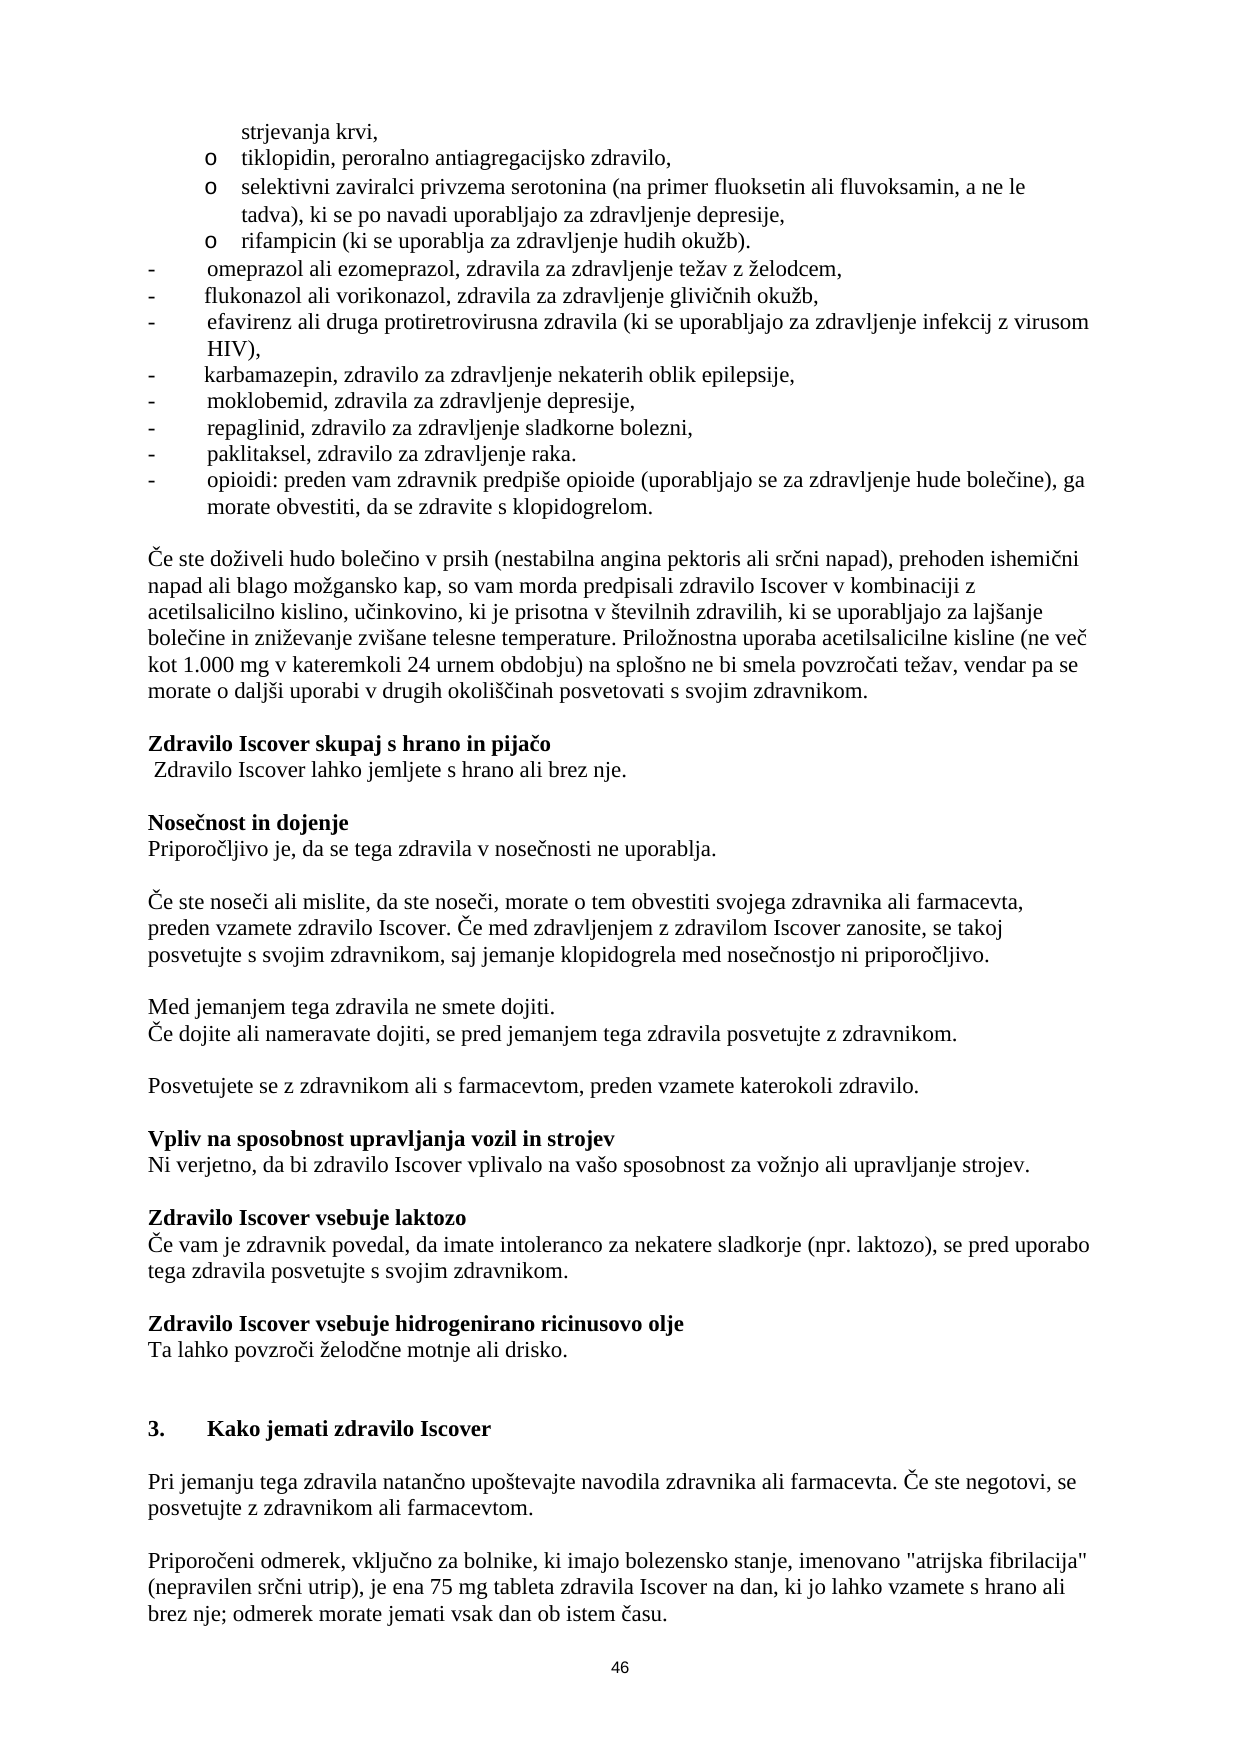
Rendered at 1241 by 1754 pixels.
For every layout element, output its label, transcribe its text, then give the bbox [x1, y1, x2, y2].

list repaglinid, zdravilo za zdravljenje sladkorne bolezni, [148, 414, 1092, 440]
text Ni verjetno, da bi zdravilo Iscover vplivalo na vašo sposobnost za vožnjo ali upravljanje strojev. [148, 1152, 1093, 1178]
text Če ste doživeli hudo bolečino v prsih (nestabilna angina pektoris ali srčni napad), prehoden ishemični napad ali blago možgansko kap, so vam morda predpisali zdravilo Iscover v kombinaciji z acetilsalicilno kislino, učinkovino, ki je prisotna v številnih zdravilih, ki se uporabljajo za lajšanje bolečine in zniževanje zvišane telesne temperature. Priložnostna uporaba acetilsalicilne kisline (ne več kot 1.000 mg v kateremkoli 24 urnem obdobju) na splošno ne bi smela povzročati težav, vendar pa se morate o daljši uporabi v drugih okoliščinah posvetovati s svojim zdravnikom. [148, 545, 1093, 703]
text Vpliv na sposobnost upravljanja vozil in strojev [148, 1125, 1093, 1152]
text Če dojite ali nameravate dojiti, se pred jemanjem tega zdravila posvetujte z zdravnikom. [148, 1020, 1093, 1046]
list omeprazol ali ezomeprazol, zdravila za zdravljenje težav z želodcem, [148, 256, 1092, 282]
list opioidi: preden vam zdravnik predpiše opioide (uporabljajo se za zdravljenje hude bolečine), ga morate obvestiti, da se zdravite s klopidogrelom. [148, 466, 1092, 519]
list paklitaksel, zdravilo za zdravljenje raka. [148, 440, 1092, 466]
text Posvetujete se z zdravnikom ali s farmacevtom, preden vzamete katerokoli zdravilo. [148, 1072, 1093, 1099]
text Nosečnost in dojenje [148, 809, 1093, 835]
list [204, 118, 1092, 144]
list tiklopidin, peroralno antiagregacijsko zdravilo, [204, 144, 1092, 173]
list selektivni zaviralci privzema serotonina (na primer fluoksetin ali fluvoksamin, a ne le tadva), ki se po navadi uporabljajo za zdravljenje depresije, [204, 173, 1092, 227]
text Zdravilo Iscover vsebuje hidrogenirano ricinusovo olje [148, 1310, 1093, 1336]
text Pri jemanju tega zdravila natančno upoštevajte navodila zdravnika ali farmacevta. Če ste negotovi, se posvetujte z zdravnikom ali farmacevtom. [148, 1468, 1093, 1521]
text Zdravilo Iscover vsebuje laktozo [148, 1204, 1093, 1231]
text Če vam je zdravnik povedal, da imate intoleranco za nekatere sladkorje (npr. laktozo), se pred uporabo tega zdravila posvetujte s svojim zdravnikom. [148, 1231, 1093, 1283]
text Priporočljivo je, da se tega zdravila v nosečnosti ne uporablja. [148, 835, 1093, 862]
text Ta lahko povzroči želodčne motnje ali drisko. [148, 1336, 1093, 1362]
text Priporočeni odmerek, vključno za bolnike, ki imajo bolezensko stanje, imenovano "atrijska fibrilacija" (nepravilen srčni utrip), je ena 75 mg tableta zdravila Iscover na dan, ki jo lahko vzamete s hrano ali brez nje; odmerek morate jemati vsak dan ob istem času. [148, 1547, 1093, 1626]
text Zdravilo Iscover lahko jemljete s hrano ali brez nje. [148, 756, 1093, 783]
list karbamazepin, zdravilo za zdravljenje nekaterih oblik epilepsije, [148, 361, 1092, 387]
list flukonazol ali vorikonazol, zdravila za zdravljenje glivičnih okužb, [148, 282, 1092, 308]
list rifampicin (ki se uporablja za zdravljenje hudih okužb). [204, 227, 1092, 256]
text Med jemanjem tega zdravila ne smete dojiti. [148, 993, 1093, 1020]
text 3. Kako jemati zdravilo Iscover [148, 1415, 1092, 1441]
text Če ste noseči ali mislite, da ste noseči, morate o tem obvestiti svojega zdravnika ali farmacevta, preden vzamete zdravilo Iscover. Če med zdravljenjem z zdravilom Iscover zanosite, se takoj posvetujte s svojim zdravnikom, saj jemanje klopidogrela med nosečnostjo ni priporočljivo. [148, 888, 1093, 967]
text Zdravilo Iscover skupaj s hrano in pijačo [148, 730, 1093, 756]
list efavirenz ali druga protiretrovirusna zdravila (ki se uporabljajo za zdravljenje infekcij z virusom HIV), [148, 308, 1092, 361]
list moklobemid, zdravila za zdravljenje depresije, [148, 387, 1092, 414]
